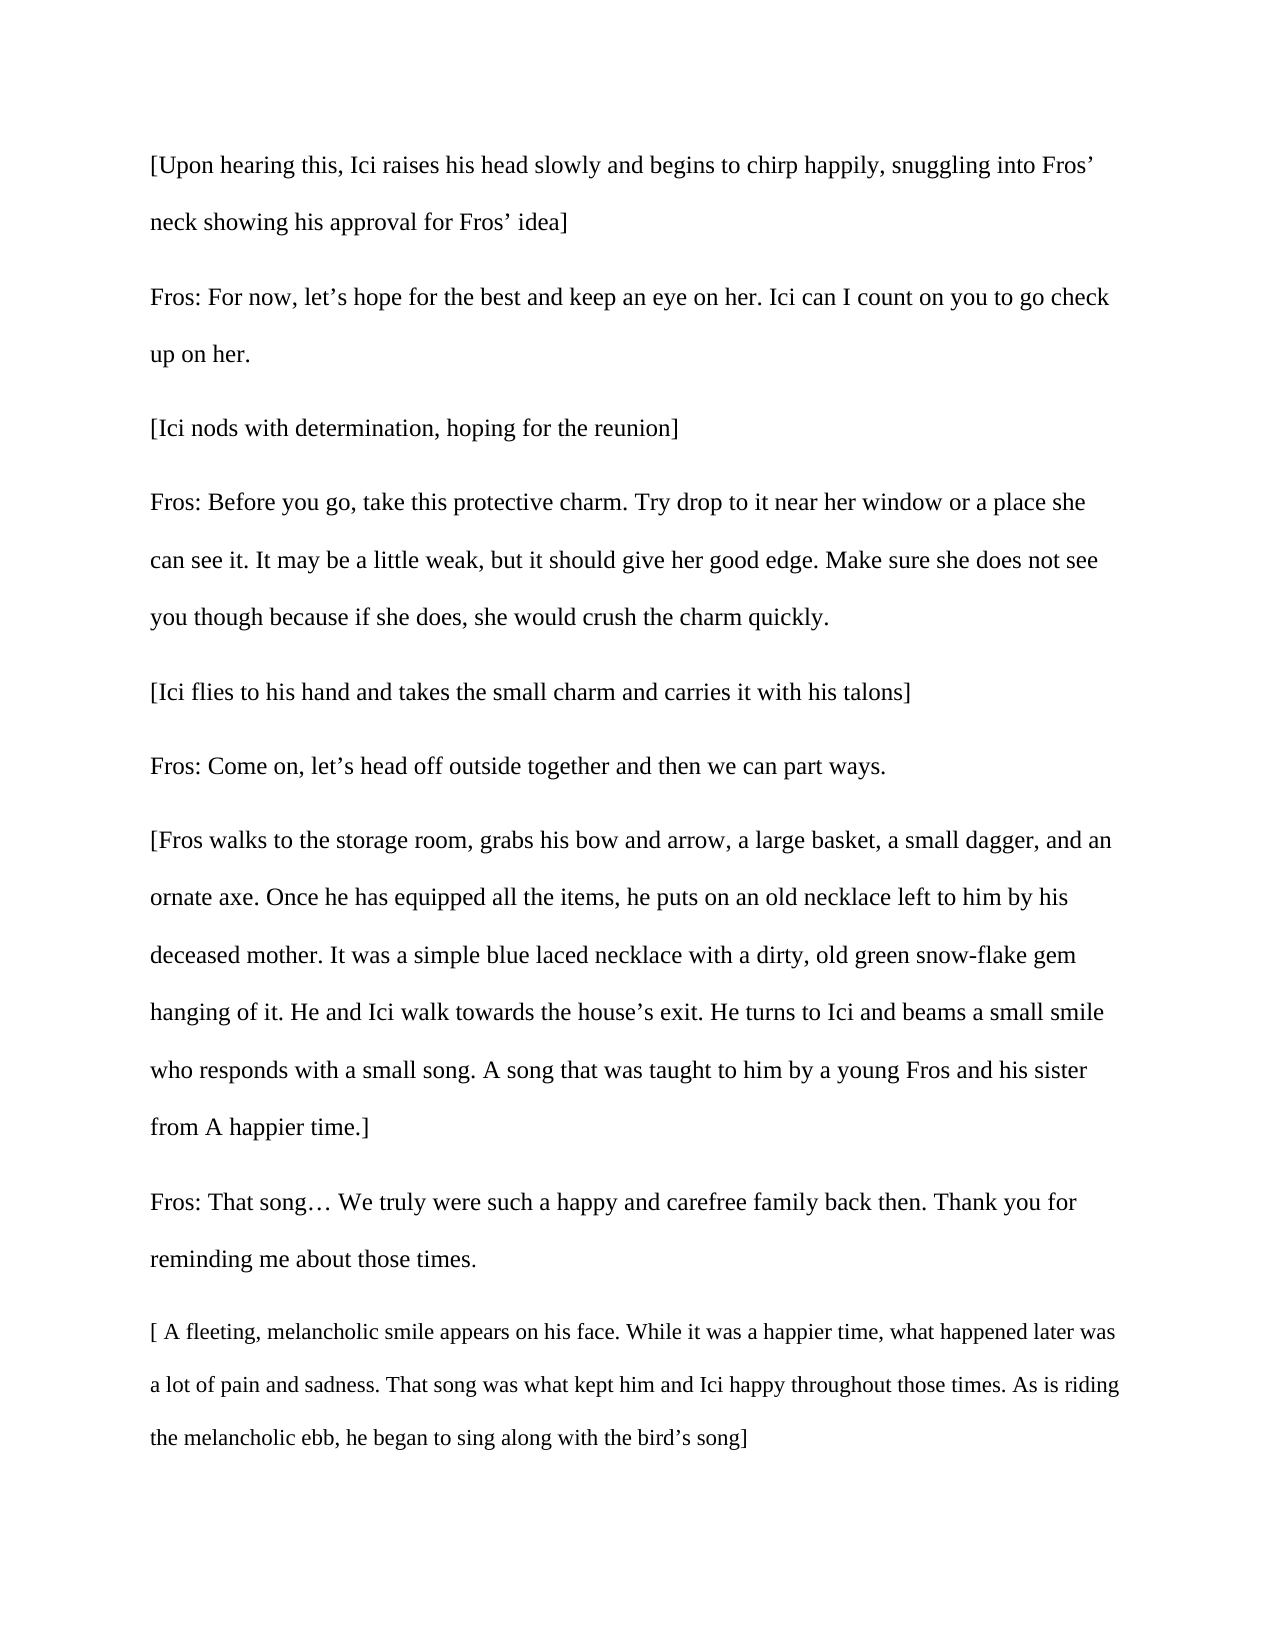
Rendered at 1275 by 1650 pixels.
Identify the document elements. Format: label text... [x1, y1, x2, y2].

text [Upon hearing this, Ici raises his head slowly and begins to chirp happily, snuggling into Fros’ neck showing his approval for Fros’ idea] [150, 150, 1125, 236]
text [ A fleeting, melancholic smile appears on his face. While it was a happier time, what happened later was a lot of pain and sadness. That song was what kept him and Ici happy throughout those times. As is riding the melancholic ebb, he began to sing along with the bird’s song] [150, 1318, 1125, 1450]
text Fros: Come on, let’s head off outside together and then we can part ways. [150, 751, 1125, 779]
text Fros: For now, let’s hope for the best and keep an eye on her. Ici can I count on you to go check up on her. [150, 282, 1125, 368]
text Fros: That song… We truly were such a happy and carefree family back then. Thank you for reminding me about those times. [150, 1187, 1125, 1273]
text Fros: Before you go, take this protective charm. Try drop to it near her window or a place she can see it. It may be a little weak, but it should give her good edge. Make sure she does not see you though because if she does, she would crush the charm quickly. [150, 487, 1125, 631]
text [Fros walks to the storage room, grabs his bow and arrow, a large basket, a small dagger, and an ornate axe. Once he has equipped all the items, he puts on an old necklace left to him by his deceased mother. It was a simple blue laced necklace with a dirty, old green snow-flake gem hanging of it. He and Ici walk towards the house’s exit. He turns to Ici and beams a small smile who responds with a small song. A song that was taught to him by a young Fros and his sister from A happier time.] [150, 825, 1125, 1141]
text [Ici flies to his hand and takes the small charm and carries it with his talons] [150, 677, 1125, 705]
text [Ici nods with determination, hoping for the reunion] [150, 413, 1125, 442]
